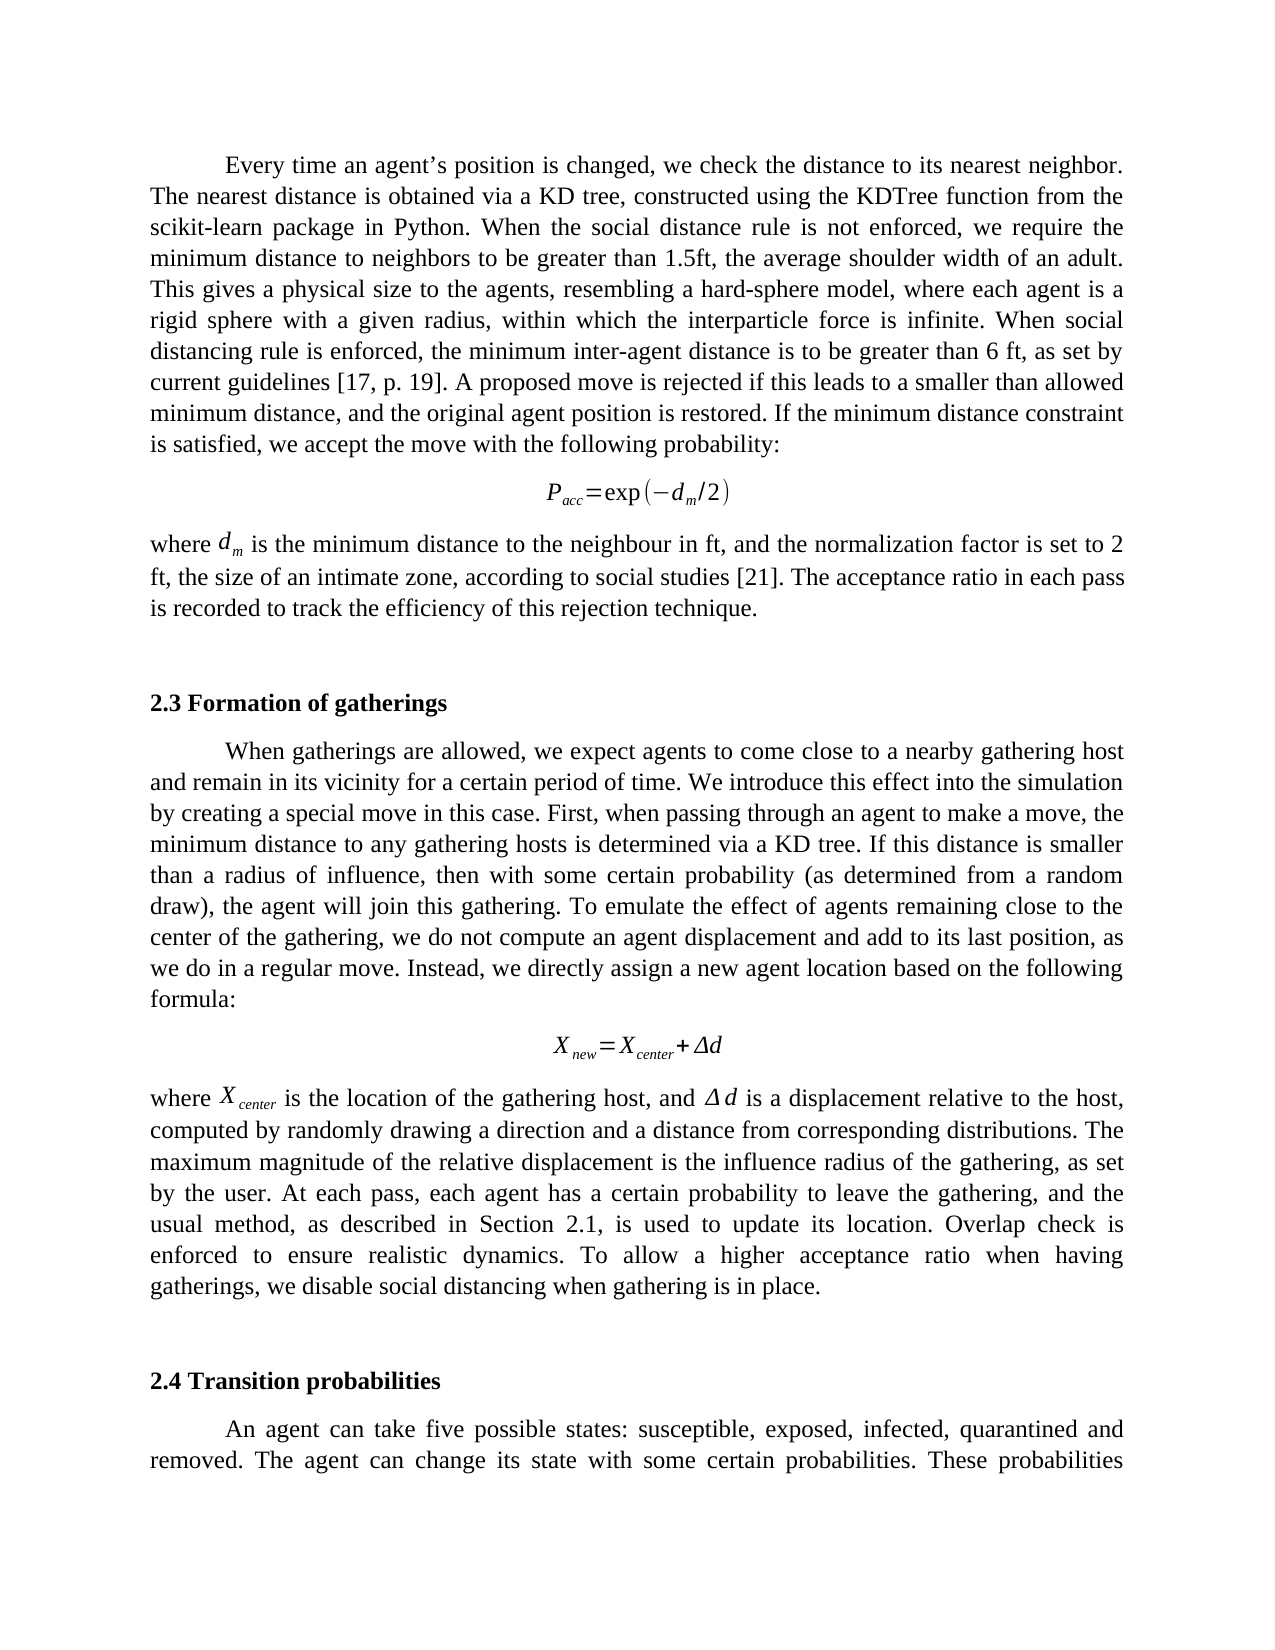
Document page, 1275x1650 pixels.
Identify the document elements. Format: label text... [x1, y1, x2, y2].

text where is the minimum distance to the neighbour in ft, and the normalization factor is set to 2 ft, the size of an intimate zone, according to social studies [21]. The acceptance ratio in each pass is recorded to track the efficiency of this rejection technique. [150, 528, 1125, 621]
text where is the location of the gathering host, and is a displacement relative to the host, computed by randomly drawing a direction and a distance from corresponding distributions. The maximum magnitude of the relative displacement is the influence radius of the gathering, as set by the user. At each pass, each agent has a certain probability to leave the gathering, and the usual method, as described in Section 2.1, is used to update its location. Overlap check is enforced to ensure realistic dynamics. To allow a higher acceptance ratio when having gatherings, we disable social distancing when gathering is in place. [150, 1082, 1125, 1299]
text Every time an agent’s position is changed, we check the distance to its nearest neighbor. The nearest distance is obtained via a KD tree, constructed using the KDTree function from the scikit-learn package in Python. When the social distance rule is not enforced, we require the minimum distance to neighbors to be greater than 1.5ft, the average shoulder width of an adult. This gives a physical size to the agents, resembling a hard-sphere model, where each agent is a rigid sphere with a given radius, within which the interparticle force is infinite. When social distancing rule is enforced, the minimum inter-agent distance is to be greater than 6 ft, as set by current guidelines [17, p. 19]. A proposed move is rejected if this leads to a smaller than allowed minimum distance, and the original agent position is restored. If the minimum distance constraint is satisfied, we accept the move with the following probability: [150, 150, 1125, 458]
text 2.4 Transition probabilities [150, 1366, 1125, 1395]
text 2.3 Formation of gatherings [150, 688, 1125, 717]
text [150, 1414, 1125, 1474]
text When gatherings are allowed, we expect agents to come close to a nearby gathering host and remain in its vicinity for a certain period of time. We introduce this effect into the simulation by creating a special move in this case. First, when passing through an agent to make a move, the minimum distance to any gathering hosts is determined via a KD tree. If this distance is smaller than a radius of influence, then with some certain probability (as determined from a random draw), the agent will join this gathering. To emulate the effect of agents remaining close to the center of the gathering, we do not compute an agent displacement and add to its last position, as we do in a regular move. Instead, we directly assign a new agent location based on the following formula: [150, 736, 1125, 1013]
